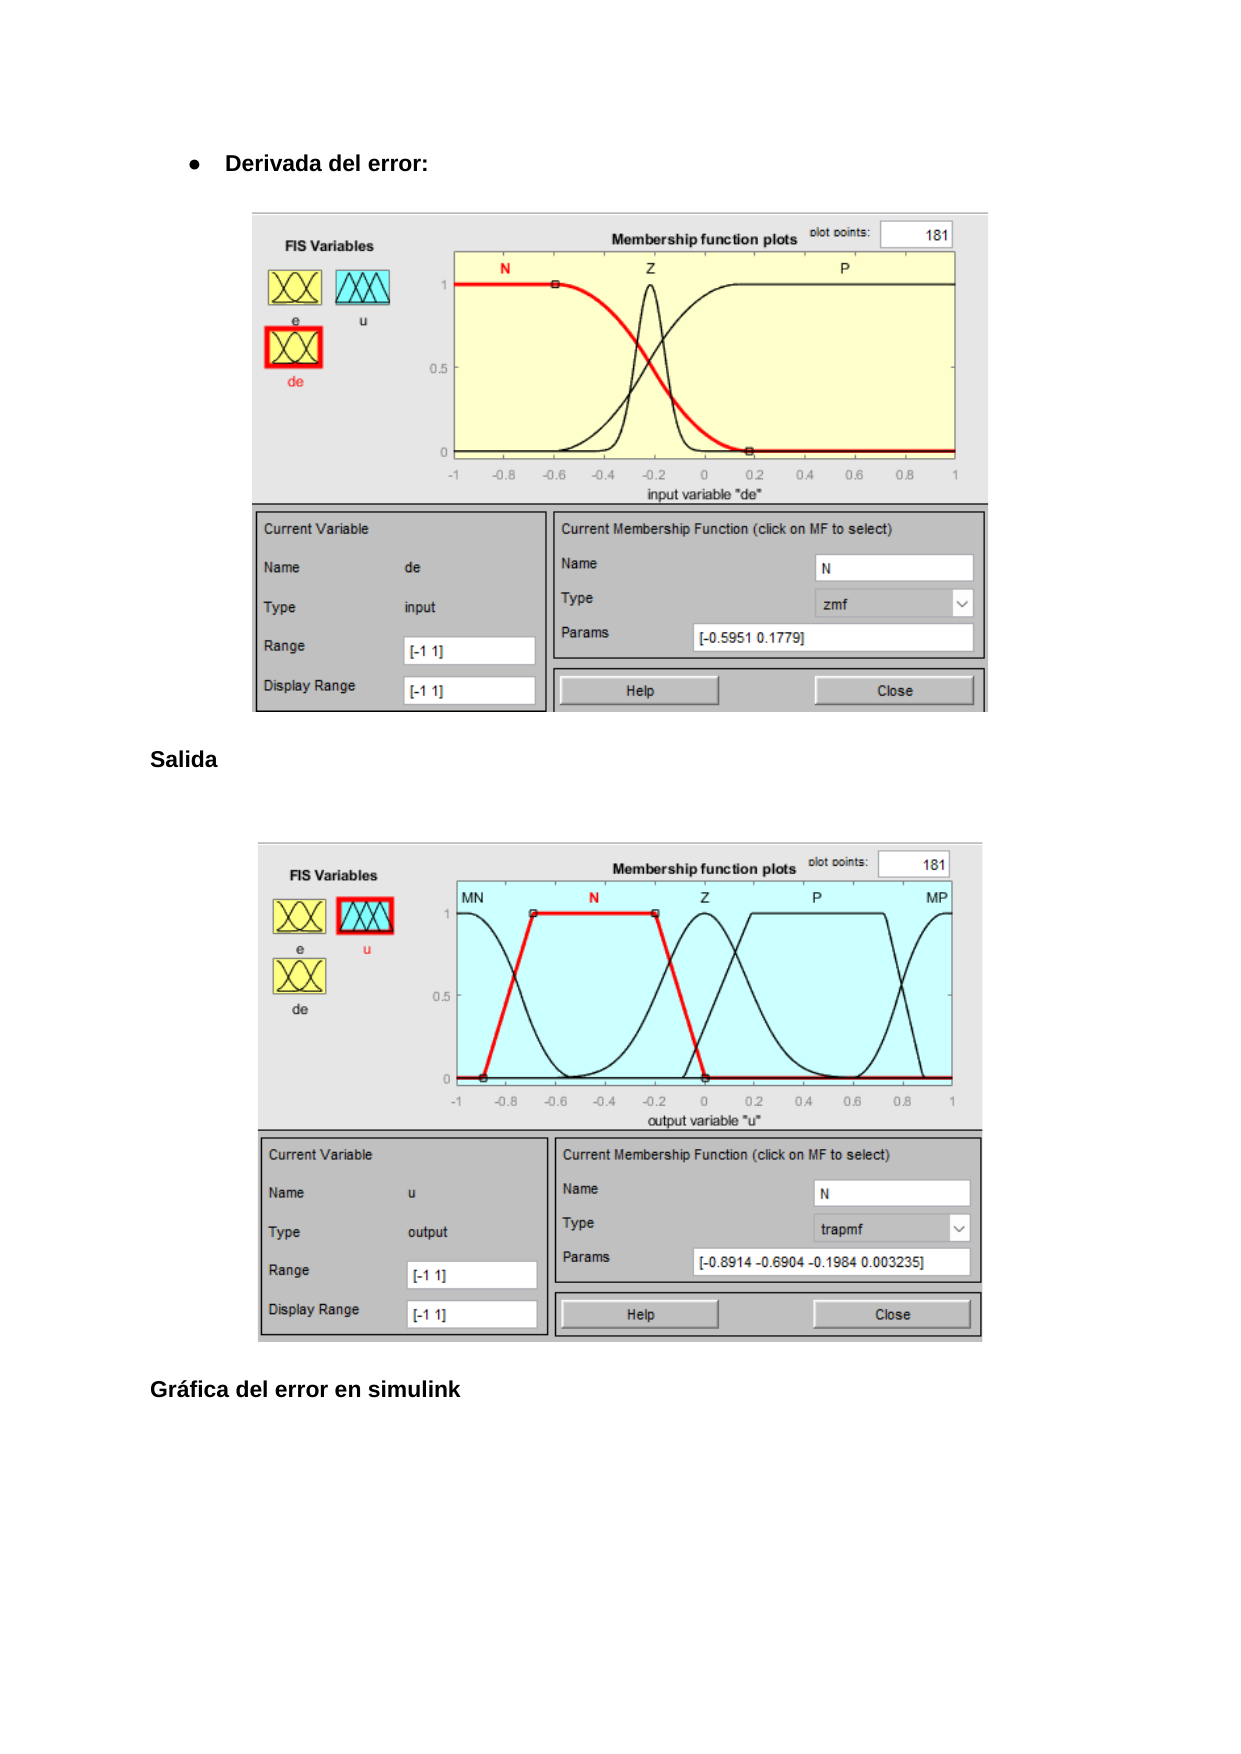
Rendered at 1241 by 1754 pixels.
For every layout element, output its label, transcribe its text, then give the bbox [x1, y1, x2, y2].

picture [257, 836, 983, 1342]
text Gráfica del error en simulink [150, 1376, 1090, 1402]
text Salida [150, 746, 1090, 772]
list Derivada del error: [187, 150, 1090, 176]
picture [252, 210, 989, 712]
